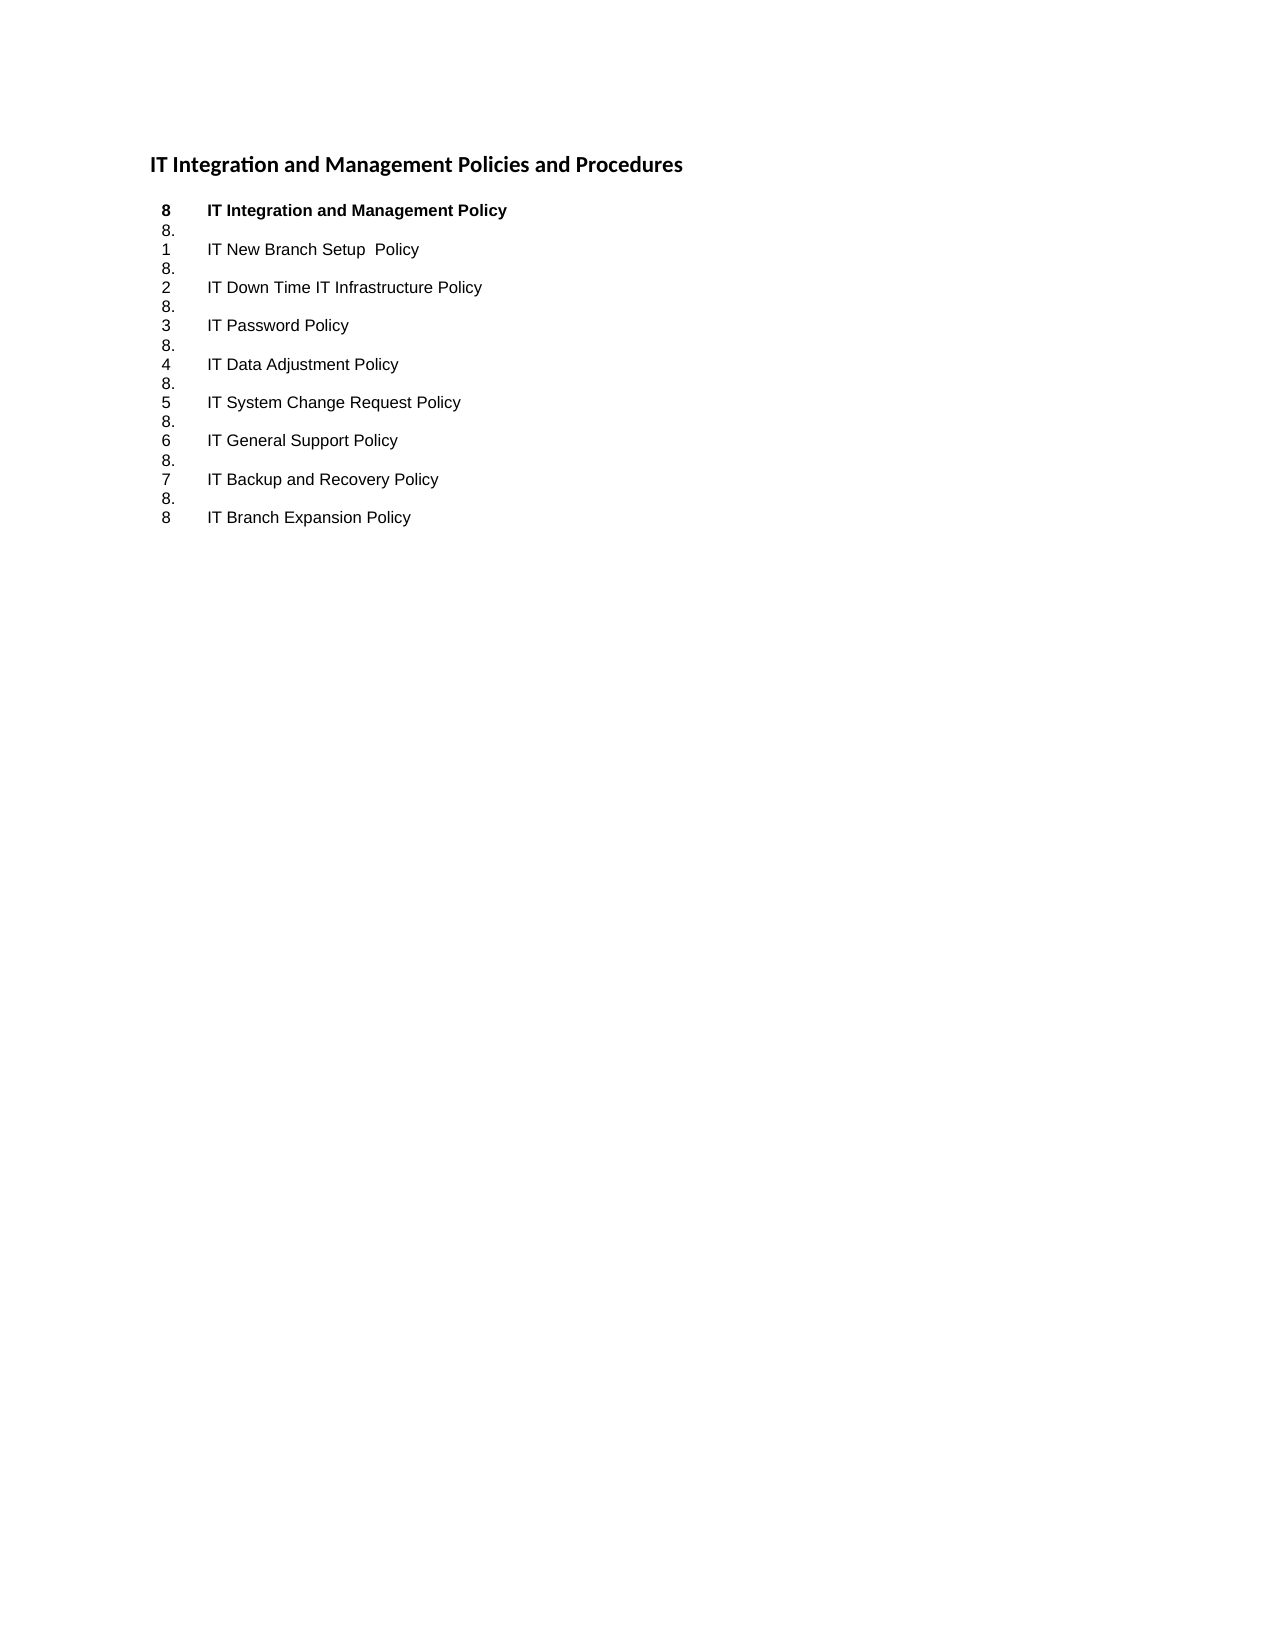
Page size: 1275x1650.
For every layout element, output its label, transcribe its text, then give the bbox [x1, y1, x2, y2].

table_cell IT General Support Policy [196, 412, 585, 450]
table_cell IT Branch Expansion Policy [196, 489, 585, 527]
table_cell 8.8 [150, 489, 196, 527]
table_cell 8.3 [150, 297, 196, 335]
table_cell 8.7 [150, 450, 196, 489]
table_cell IT Down Time IT Infrastructure Policy [196, 259, 585, 297]
table_cell IT System Change Request Policy [196, 374, 585, 412]
table_cell IT Backup and Recovery Policy [196, 450, 585, 489]
table_cell IT Data Adjustment Policy [196, 335, 585, 374]
table_cell 8.1 [150, 220, 196, 259]
table_cell IT New Branch Setup Policy [196, 220, 585, 259]
table_cell 8.6 [150, 412, 196, 450]
table_cell 8.4 [150, 335, 196, 374]
table_cell IT Password Policy [196, 297, 585, 335]
text IT Integration and Management Policies and Procedures [150, 150, 1125, 178]
table_header 8 [150, 197, 196, 220]
table_cell 8.2 [150, 259, 196, 297]
table_cell 8.5 [150, 374, 196, 412]
table_header IT Integration and Management Policy [196, 197, 585, 220]
